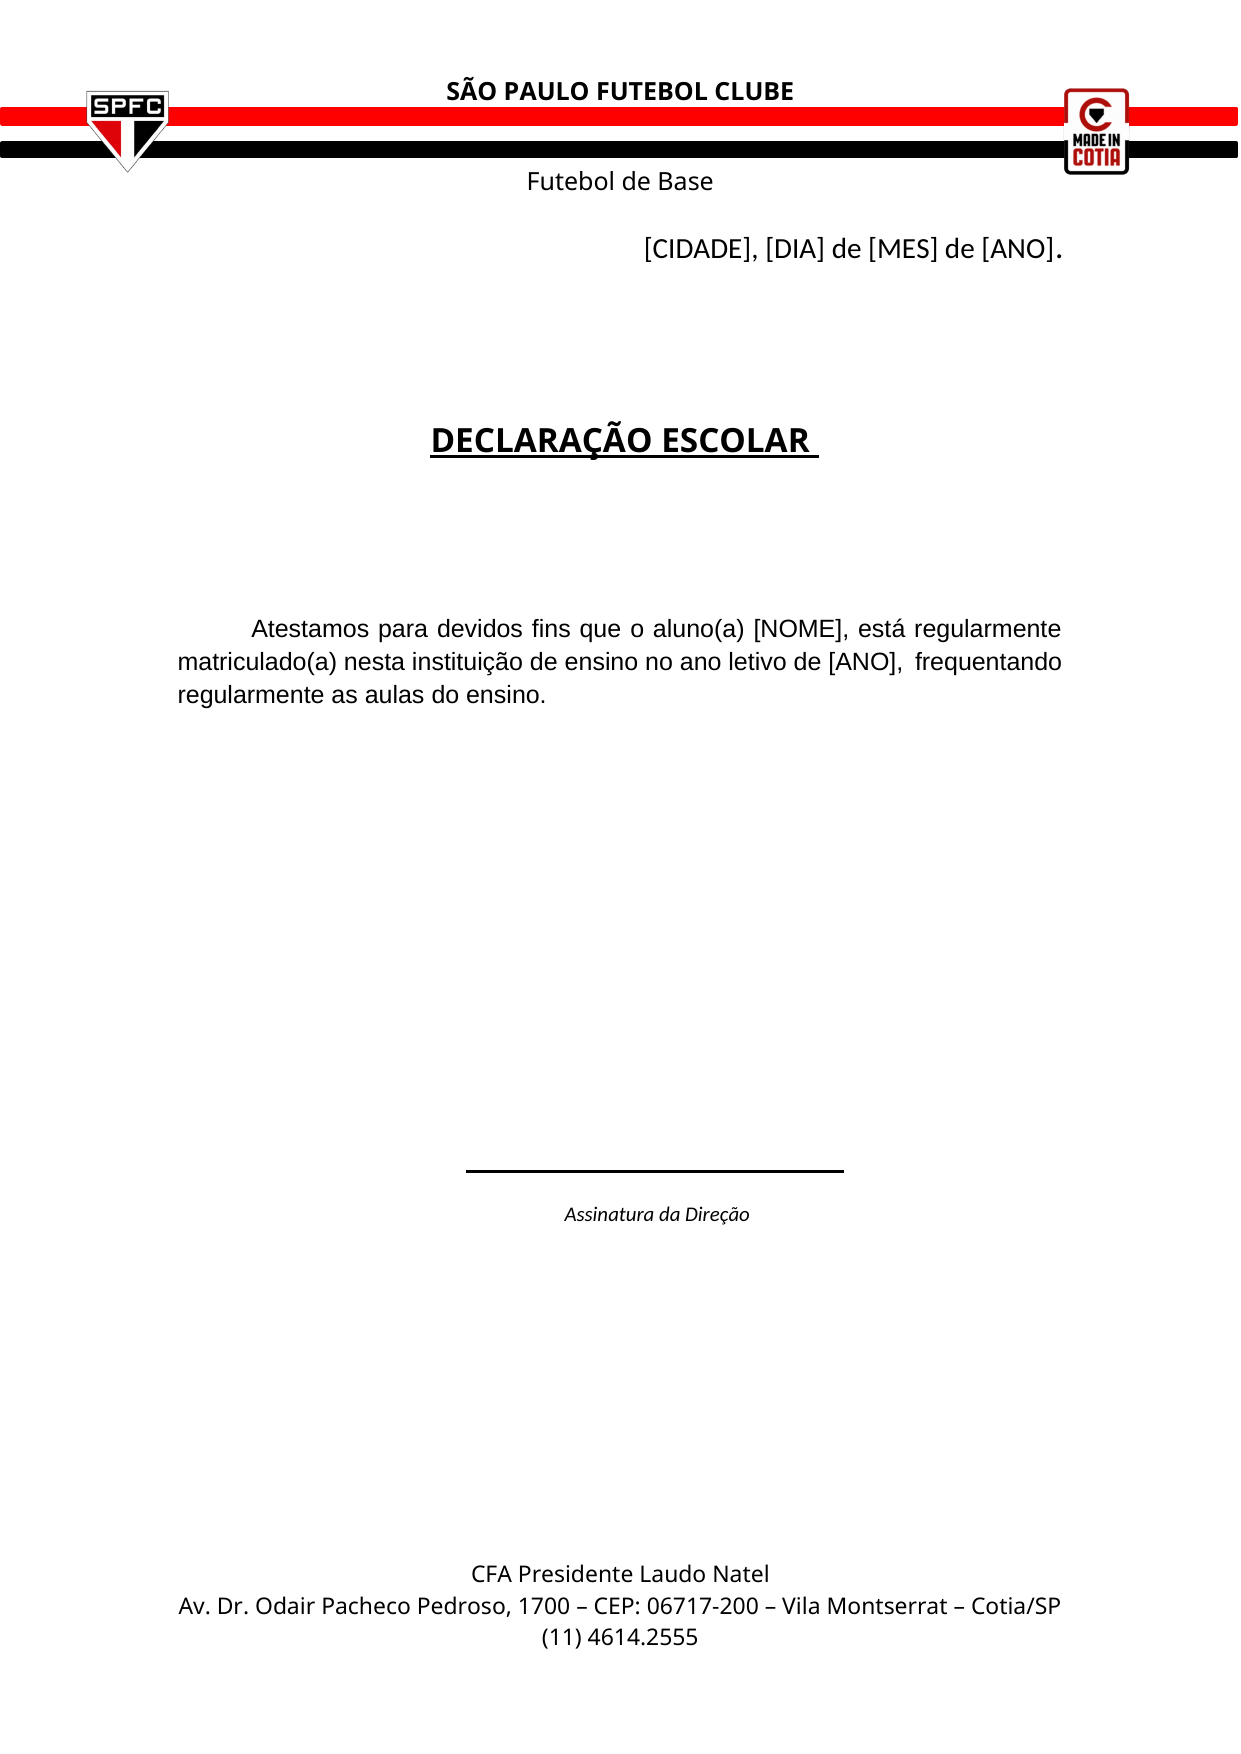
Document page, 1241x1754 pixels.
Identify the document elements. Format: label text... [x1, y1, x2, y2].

picture [56, 79, 222, 183]
text [CIDADE], [DIA] de [MES] de [ANO]. [177, 226, 1063, 267]
text Atestamos para devidos fins que o aluno(a) [NOME], está regularmente matriculado(a) nesta instituição de ensino no ano letivo de [ANO], frequentando regularmente as aulas do ensino. [177, 614, 1063, 708]
picture [1040, 75, 1153, 188]
text Assinatura da Direção [177, 1202, 1063, 1227]
text DECLARAÇÃO ESCOLAR [177, 417, 1063, 462]
